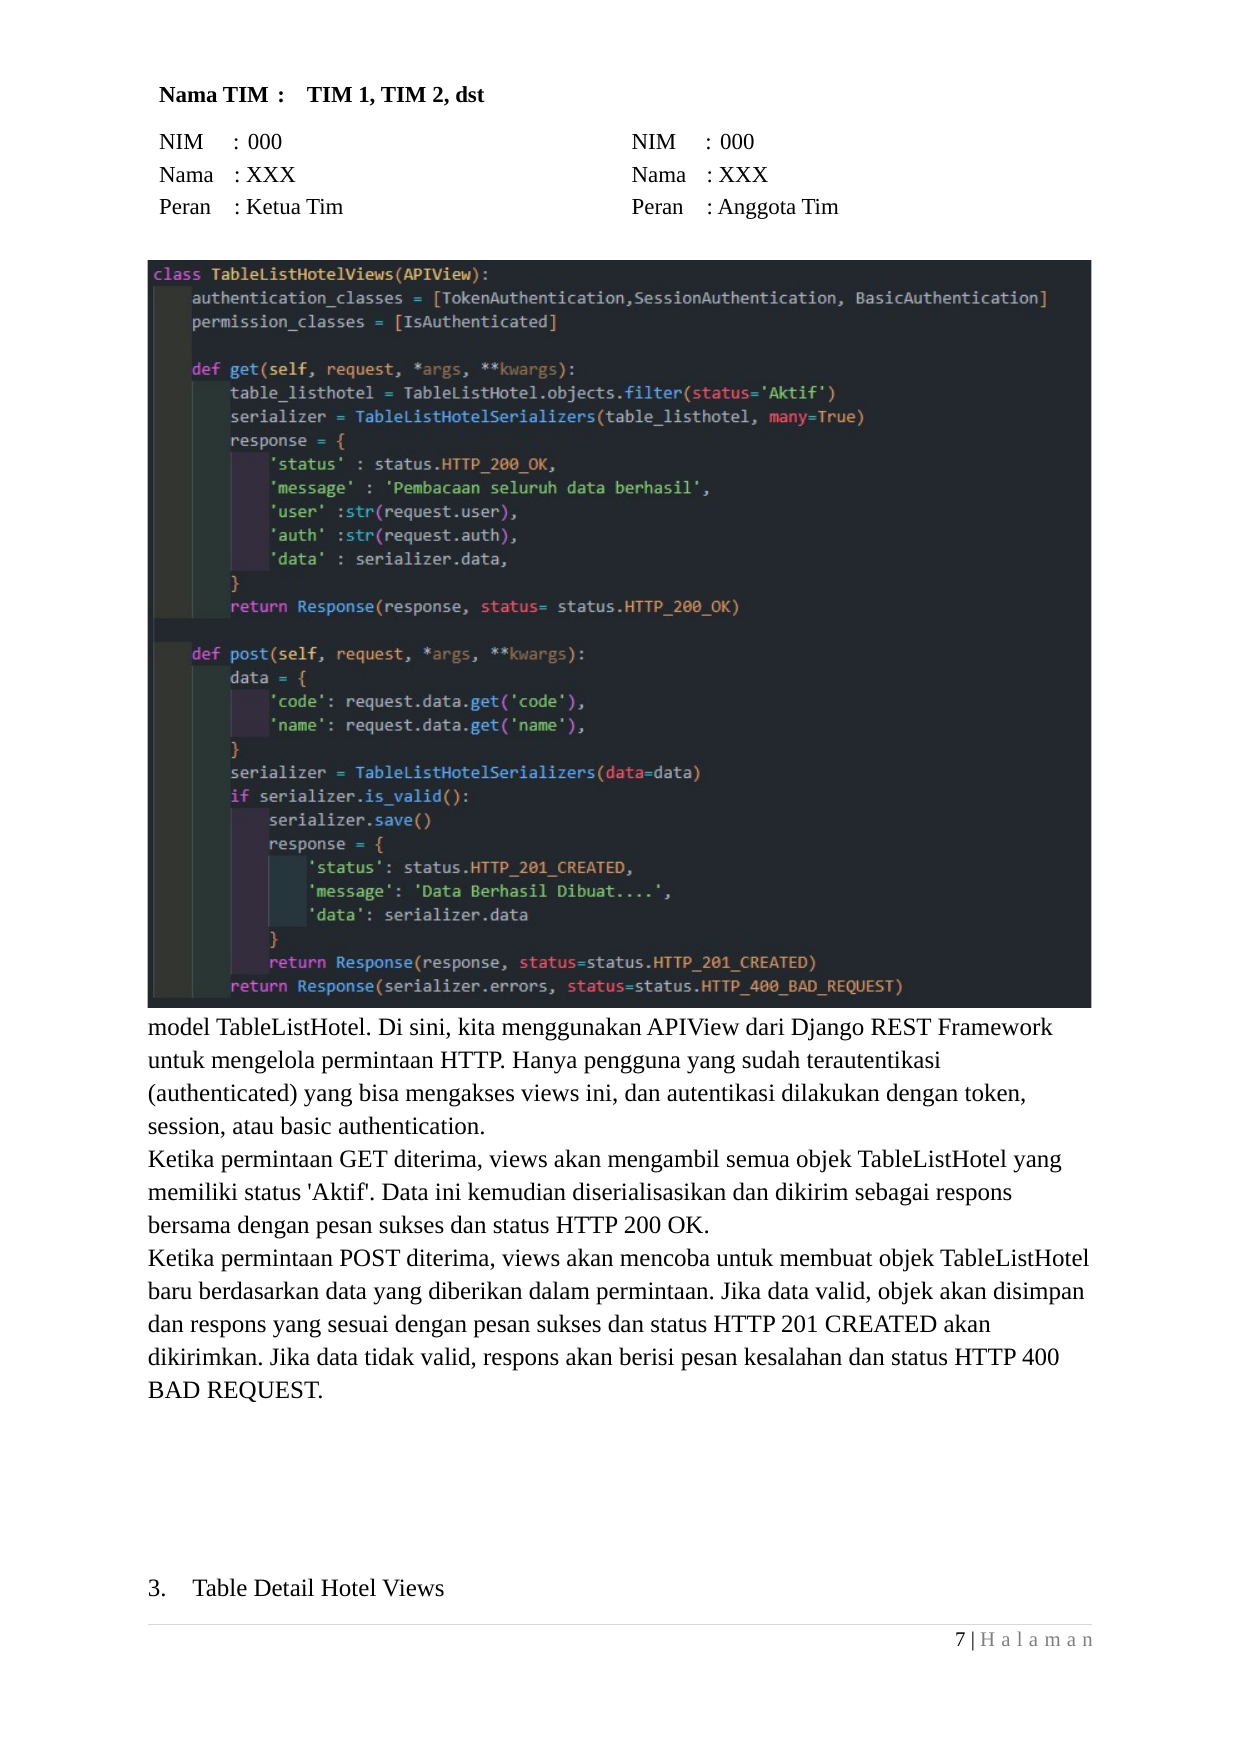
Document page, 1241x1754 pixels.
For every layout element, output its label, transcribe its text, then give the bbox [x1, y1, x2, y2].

list Table Detail Hotel Views [148, 1573, 1092, 1602]
picture [147, 260, 1092, 1008]
list model TableListHotel. Di sini, kita menggunakan APIView dari Django REST Framework untuk mengelola permintaan HTTP. Hanya pengguna yang sudah terautentikasi (authenticated) yang bisa mengakses views ini, dan autentikasi dilakukan dengan token, session, atau basic authentication. [148, 1012, 1092, 1140]
list Ketika permintaan POST diterima, views akan mencoba untuk membuat objek TableListHotel baru berdasarkan data yang diberikan dalam permintaan. Jika data valid, objek akan disimpan dan respons yang sesuai dengan pesan sukses dan status HTTP 201 CREATED akan dikirimkan. Jika data tidak valid, respons akan berisi pesan kesalahan dan status HTTP 400 BAD REQUEST. [148, 1243, 1092, 1404]
list Ketika permintaan GET diterima, views akan mengambil semua objek TableListHotel yang memiliki status 'Aktif'. Data ini kemudian diserialisasikan dan dikirim sebagai respons bersama dengan pesan sukses dan status HTTP 200 OK. [148, 1144, 1092, 1239]
